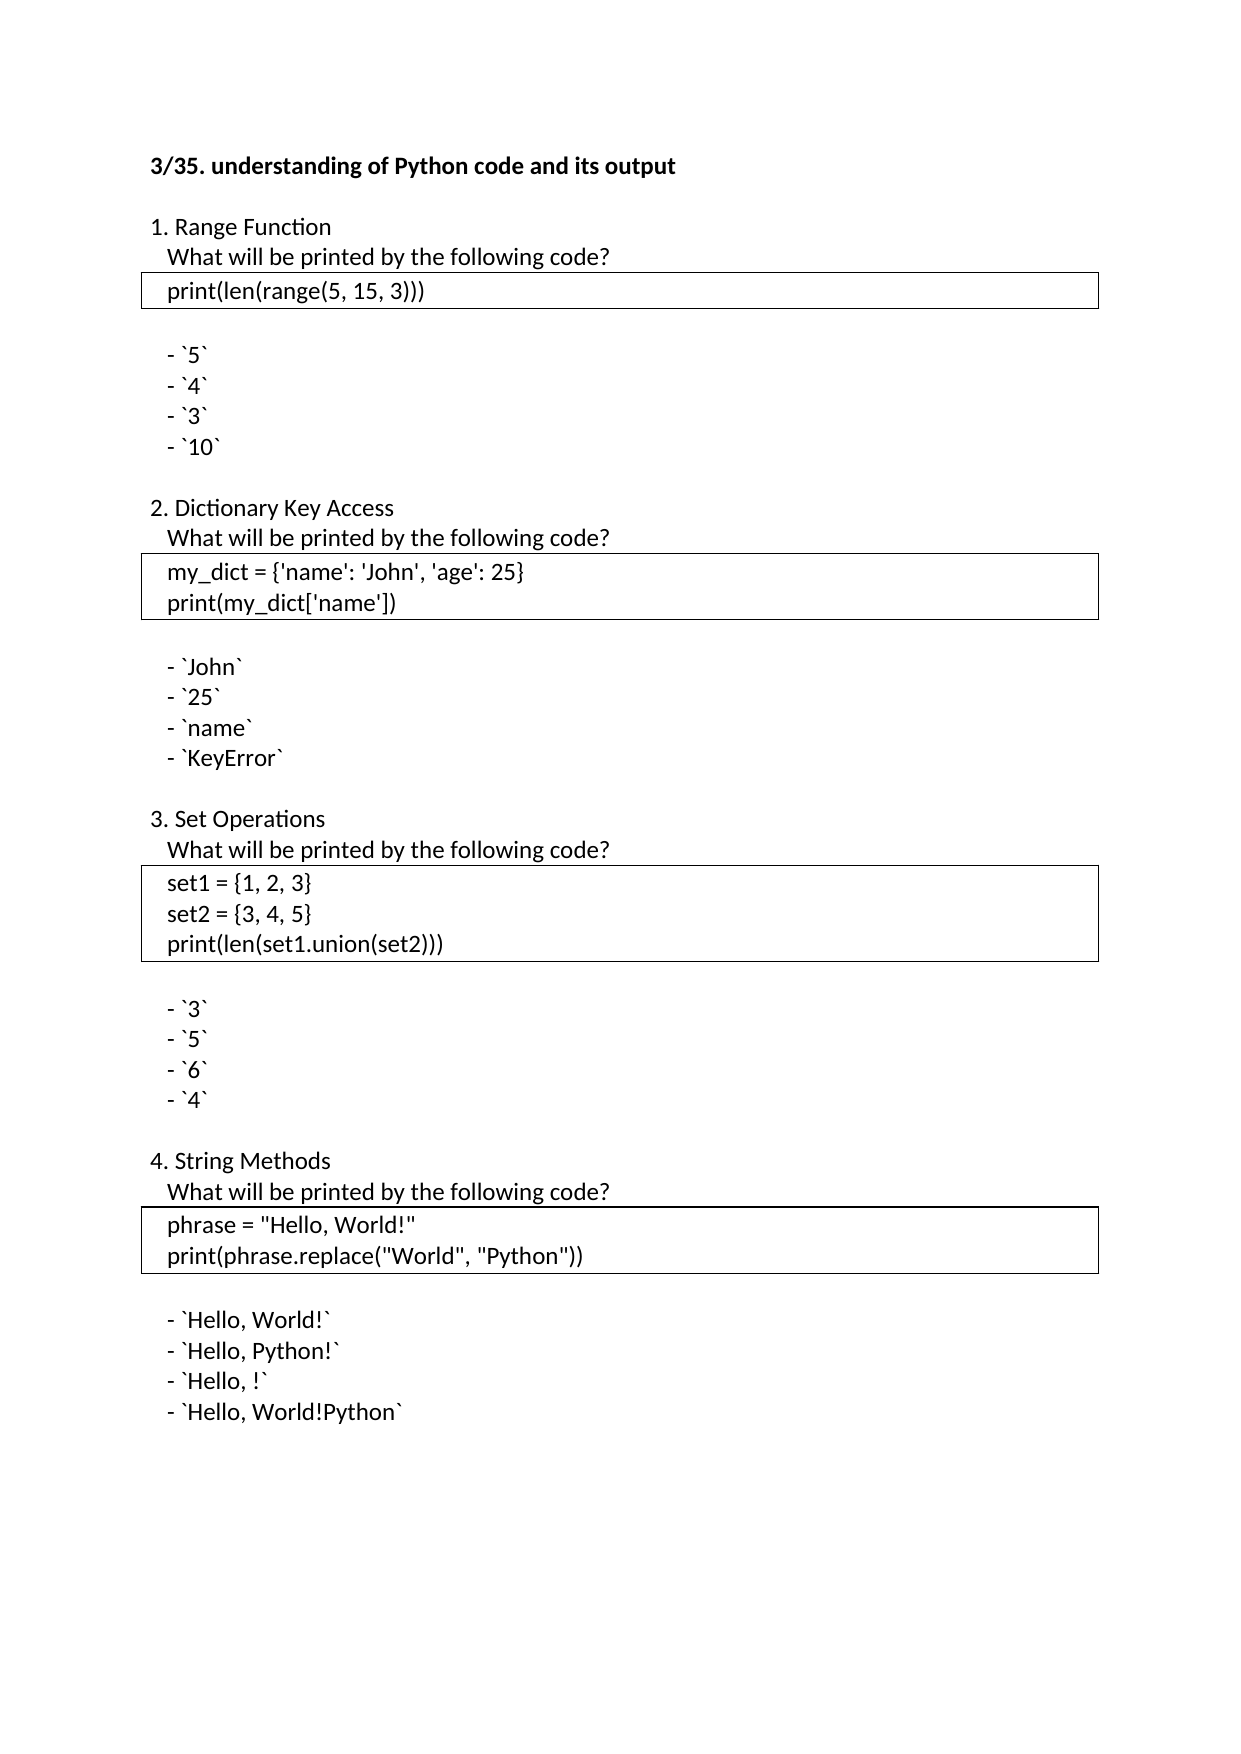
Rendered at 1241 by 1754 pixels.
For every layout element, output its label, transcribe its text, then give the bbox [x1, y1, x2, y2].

text - `Hello, Python!` [150, 1335, 1090, 1365]
text 4. String Methods [150, 1145, 1090, 1176]
text - `5` [150, 1023, 1090, 1054]
text print(phrase.replace("World", "Python")) [142, 1237, 1098, 1273]
text - `Hello, World!Python` [150, 1396, 1090, 1426]
text - `John` [150, 651, 1090, 681]
text print(len(range(5, 15, 3))) [142, 273, 1098, 308]
text - `Hello, World!` [150, 1304, 1090, 1335]
text - `KeyError` [150, 742, 1090, 773]
text 2. Dictionary Key Access [150, 492, 1090, 522]
text - `4` [150, 1084, 1090, 1115]
text - `Hello, !` [150, 1365, 1090, 1396]
text What will be printed by the following code? [150, 834, 1090, 864]
text What will be printed by the following code? [150, 1176, 1090, 1206]
text set1 = {1, 2, 3} [142, 866, 1098, 898]
text - `6` [150, 1054, 1090, 1084]
text 3. Set Operations [150, 803, 1090, 834]
text What will be printed by the following code? [150, 522, 1090, 553]
text print(my_dict['name']) [142, 583, 1098, 619]
text 3/35. understanding of Python code and its output [150, 150, 1090, 181]
text - `10` [150, 431, 1090, 461]
text my_dict = {'name': 'John', 'age': 25} [142, 554, 1098, 583]
text print(len(set1.union(set2))) [142, 926, 1098, 961]
text - `4` [150, 370, 1090, 400]
text - `5` [150, 339, 1090, 370]
text - `name` [150, 712, 1090, 742]
text set2 = {3, 4, 5} [150, 898, 1090, 926]
text - `25` [150, 681, 1090, 712]
text phrase = "Hello, World!" [142, 1208, 1098, 1237]
text What will be printed by the following code? [150, 242, 1090, 272]
text 1. Range Function [150, 211, 1090, 242]
text - `3` [150, 993, 1090, 1023]
text - `3` [150, 400, 1090, 431]
